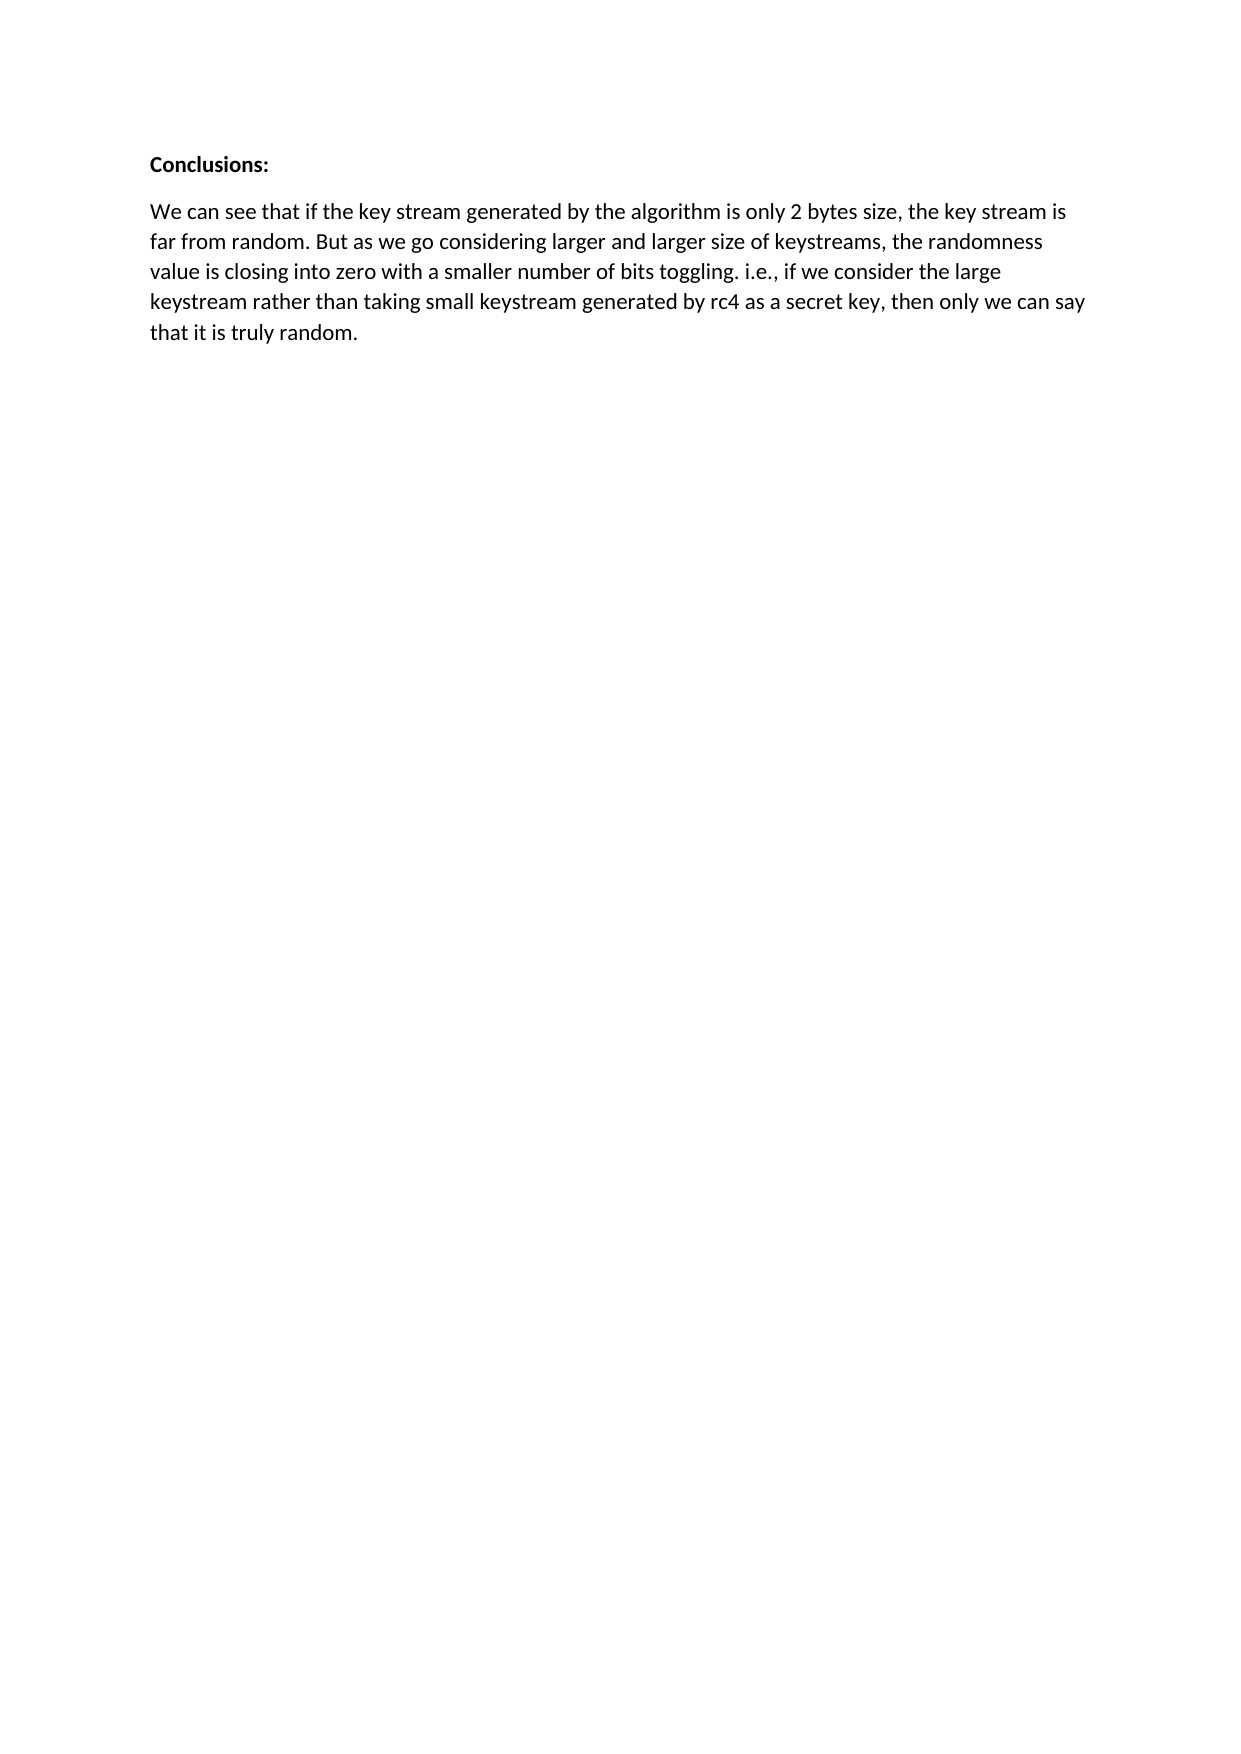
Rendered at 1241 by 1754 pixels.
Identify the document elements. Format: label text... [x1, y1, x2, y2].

text Conclusions: [150, 150, 1090, 178]
text We can see that if the key stream generated by the algorithm is only 2 bytes size, the key stream is far from random. But as we go considering larger and larger size of keystreams, the randomness value is closing into zero with a smaller number of bits toggling. i.e., if we consider the large keystream rather than taking small keystream generated by rc4 as a secret key, then only we can say that it is truly random. [150, 197, 1090, 346]
